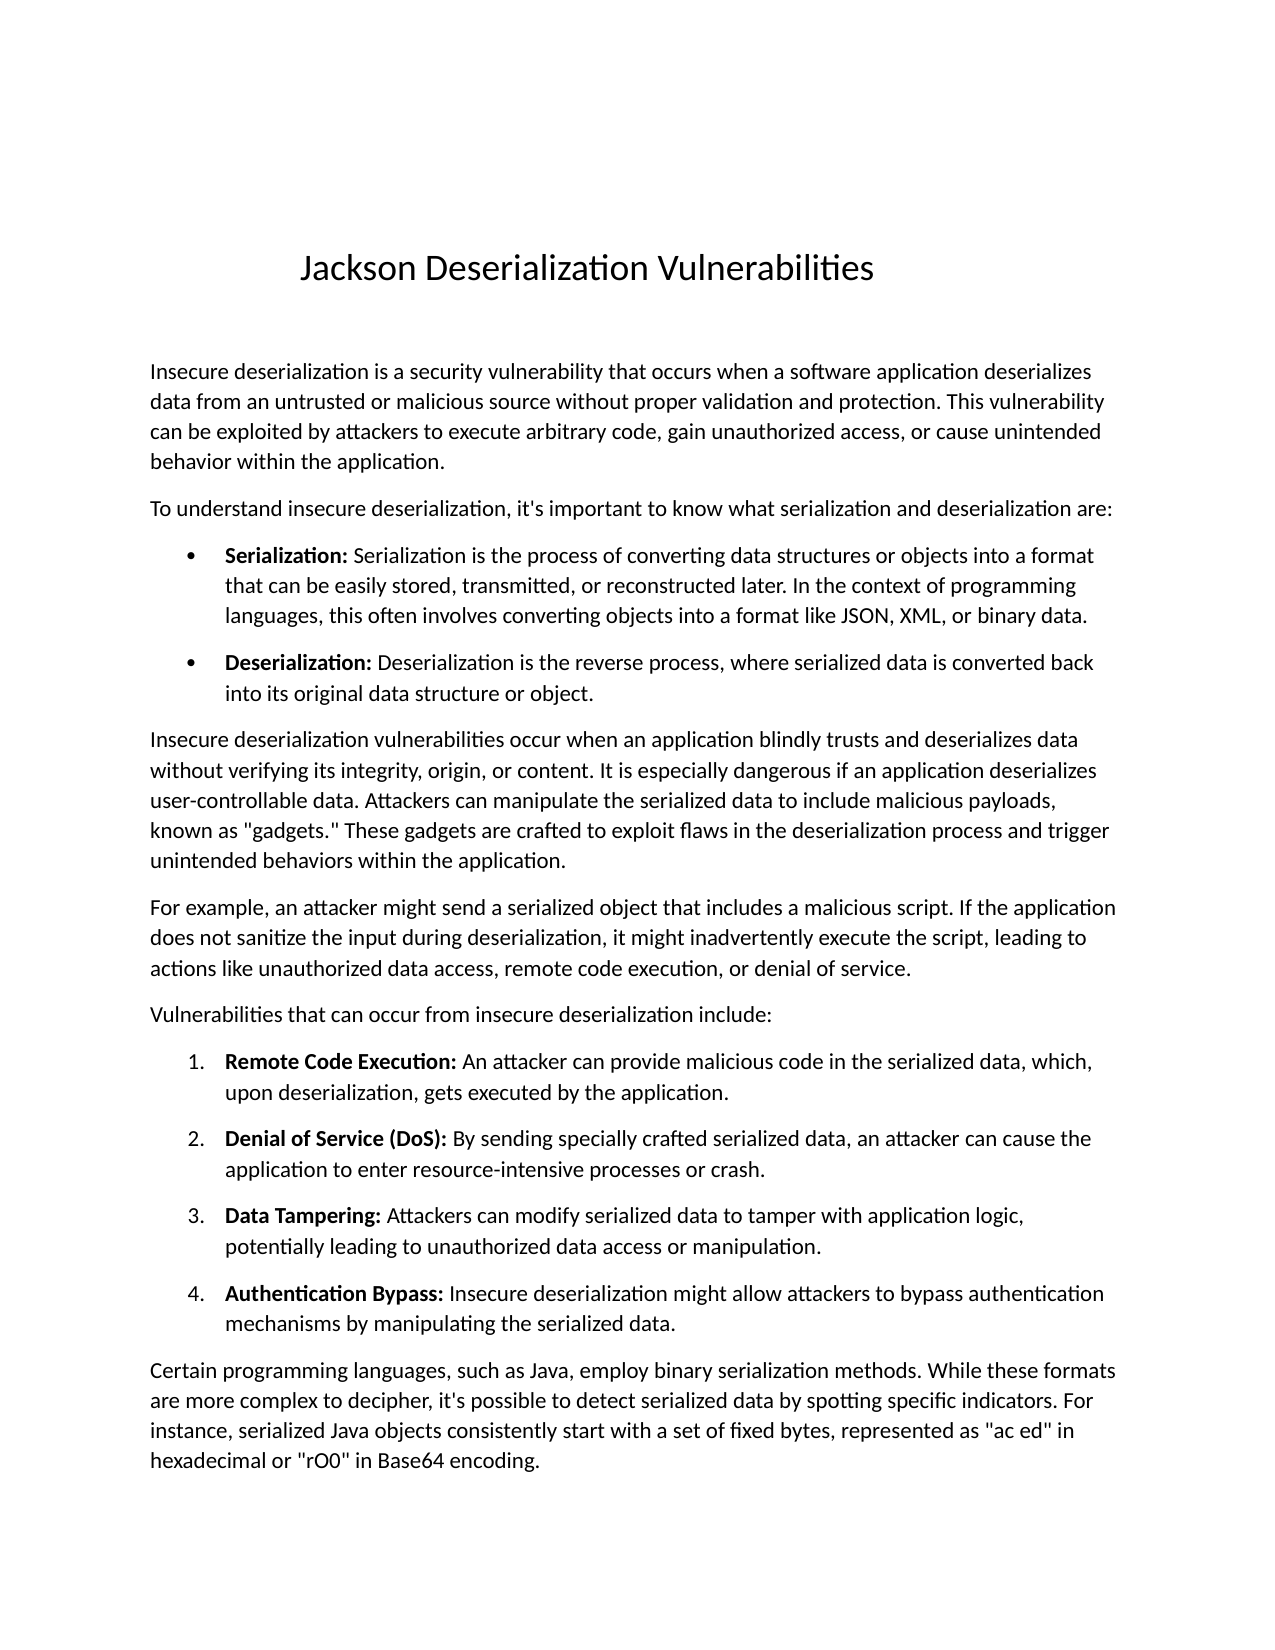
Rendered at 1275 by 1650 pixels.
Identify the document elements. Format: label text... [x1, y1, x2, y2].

text Insecure deserialization is a security vulnerability that occurs when a software application deserializes data from an untrusted or malicious source without proper validation and protection. This vulnerability can be exploited by attackers to execute arbitrary code, gain unauthorized access, or cause unintended behavior within the application. [150, 357, 1125, 475]
list Data Tampering: Attackers can modify serialized data to tamper with application logic, potentially leading to unauthorized data access or manipulation. [187, 1202, 1125, 1260]
list Remote Code Execution: An attacker can provide malicious code in the serialized data, which, upon deserialization, gets executed by the application. [187, 1047, 1125, 1106]
list Authentication Bypass: Insecure deserialization might allow attackers to bypass authentication mechanisms by manipulating the serialized data. [187, 1279, 1125, 1337]
text Certain programming languages, such as Java, employ binary serialization methods. While these formats are more complex to decipher, it's possible to detect serialized data by spotting specific indicators. For instance, serialized Java objects consistently start with a set of fixed bytes, represented as "ac ed" in hexadecimal or "rO0" in Base64 encoding. [150, 1356, 1125, 1474]
text Jackson Deserialization Vulnerabilities [150, 244, 1125, 289]
text For example, an attacker might send a serialized object that includes a malicious script. If the application does not sanitize the input during deserialization, it might inadvertently execute the script, leading to actions like unauthorized data access, remote code execution, or denial of service. [150, 893, 1125, 982]
text Insecure deserialization vulnerabilities occur when an application blindly trusts and deserializes data without verifying its integrity, origin, or content. It is especially dangerous if an application deserializes user-controllable data. Attackers can manipulate the serialized data to include malicious payloads, known as "gadgets." These gadgets are crafted to exploit flaws in the deserialization process and trigger unintended behaviors within the application. [150, 726, 1125, 874]
text Vulnerabilities that can occur from insecure deserialization include: [150, 1001, 1125, 1028]
text To understand insecure deserialization, it's important to know what serialization and deserialization are: [150, 494, 1125, 522]
list Deserialization: Deserialization is the reverse process, where serialized data is converted back into its original data structure or object. [187, 648, 1125, 707]
list Serialization: Serialization is the process of converting data structures or objects into a format that can be easily stored, transmitted, or reconstructed later. In the context of programming languages, this often involves converting objects into a format like JSON, XML, or binary data. [187, 541, 1125, 629]
list Denial of Service (DoS): By sending specially crafted serialized data, an attacker can cause the application to enter resource-intensive processes or crash. [187, 1124, 1125, 1183]
